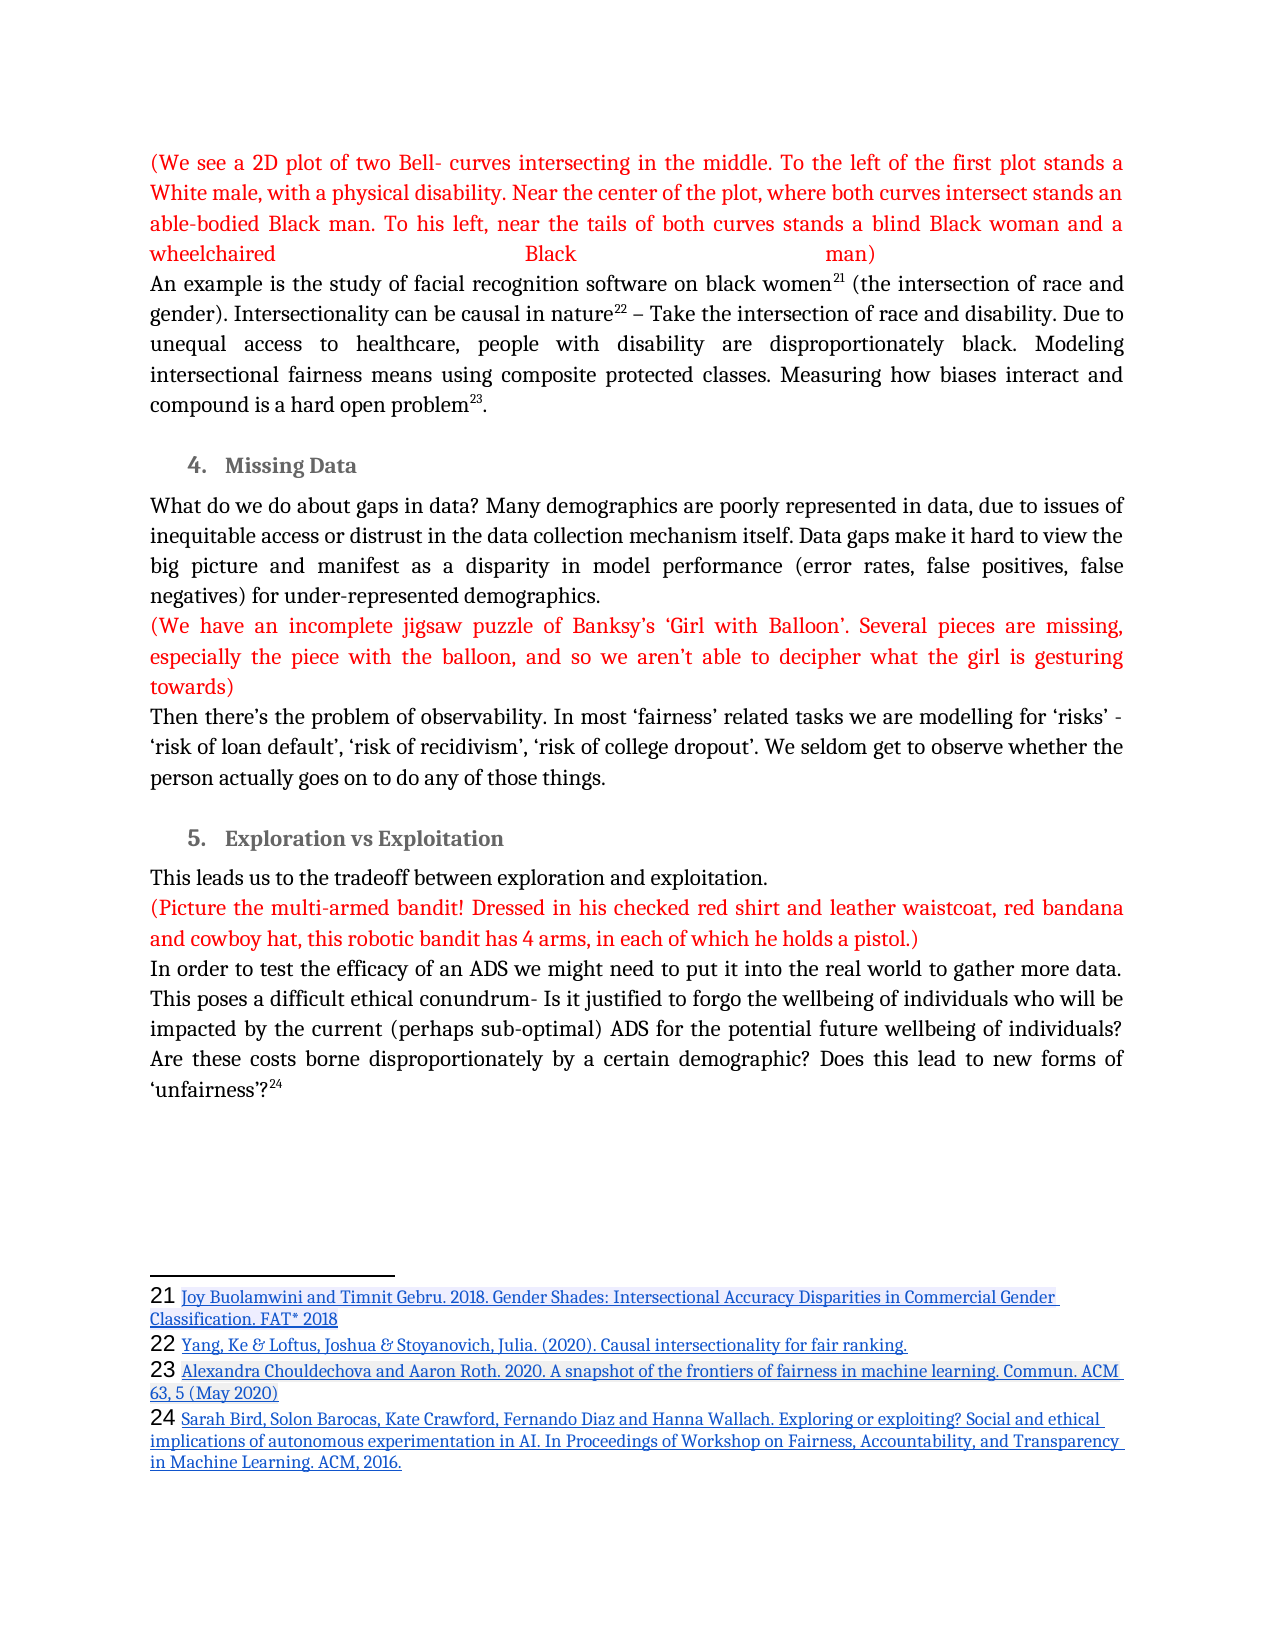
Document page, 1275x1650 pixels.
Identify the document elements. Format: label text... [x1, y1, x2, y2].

text This leads us to the tradeoff between exploration and exploitation. [150, 865, 1125, 891]
text (We have an incomplete jigsaw puzzle of Banksy’s ‘Girl with Balloon’. Several pieces are missing, especially the piece with the balloon, and so we aren’t able to decipher what the girl is gesturing towards) [150, 613, 1125, 700]
text (Picture the multi-armed bandit! Dressed in his checked red shirt and leather waistcoat, red bandana and cowboy hat, this robotic bandit has 4 arms, in each of which he holds a pistol.) [150, 895, 1125, 952]
text In order to test the efficacy of an ADS we might need to put it into the real world to gather more data. This poses a difficult ethical conundrum- Is it justified to forgo the wellbeing of individuals who will be impacted by the current (perhaps sub-optimal) ADS for the potential future wellbeing of individuals? Are these costs borne disproportionately by a certain demographic? Does this lead to new forms of ‘unfairness’? [150, 956, 1125, 1103]
text Then there’s the problem of observability. In most ‘fairness’ related tasks we are modelling for ‘risks’ - ‘risk of loan default’, ‘risk of recidivism’, ‘risk of college dropout’. We seldom get to observe whether the person actually goes on to do any of those things. [150, 704, 1125, 791]
subtitle Exploration vs Exploitation [187, 824, 1125, 852]
subtitle Missing Data [187, 451, 1125, 480]
